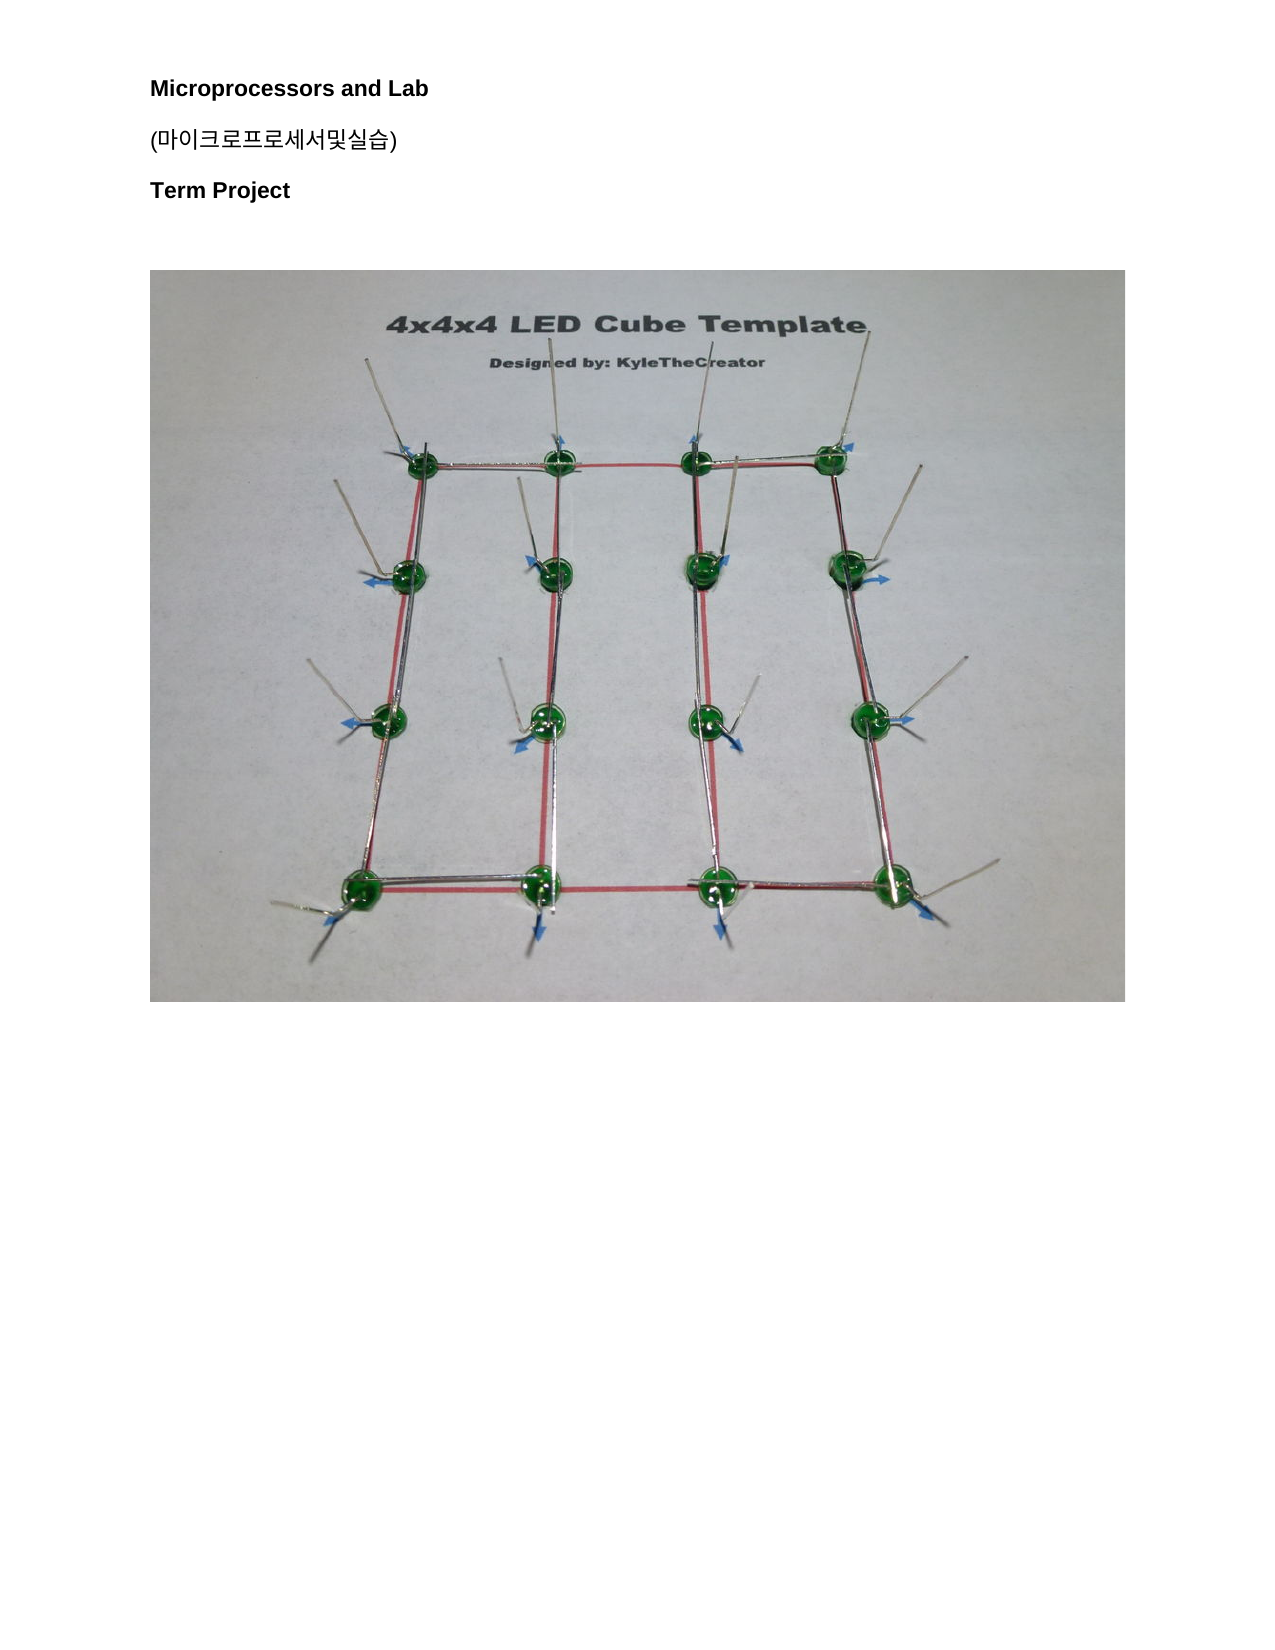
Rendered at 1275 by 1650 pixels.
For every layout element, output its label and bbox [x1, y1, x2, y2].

picture [150, 270, 1125, 1002]
